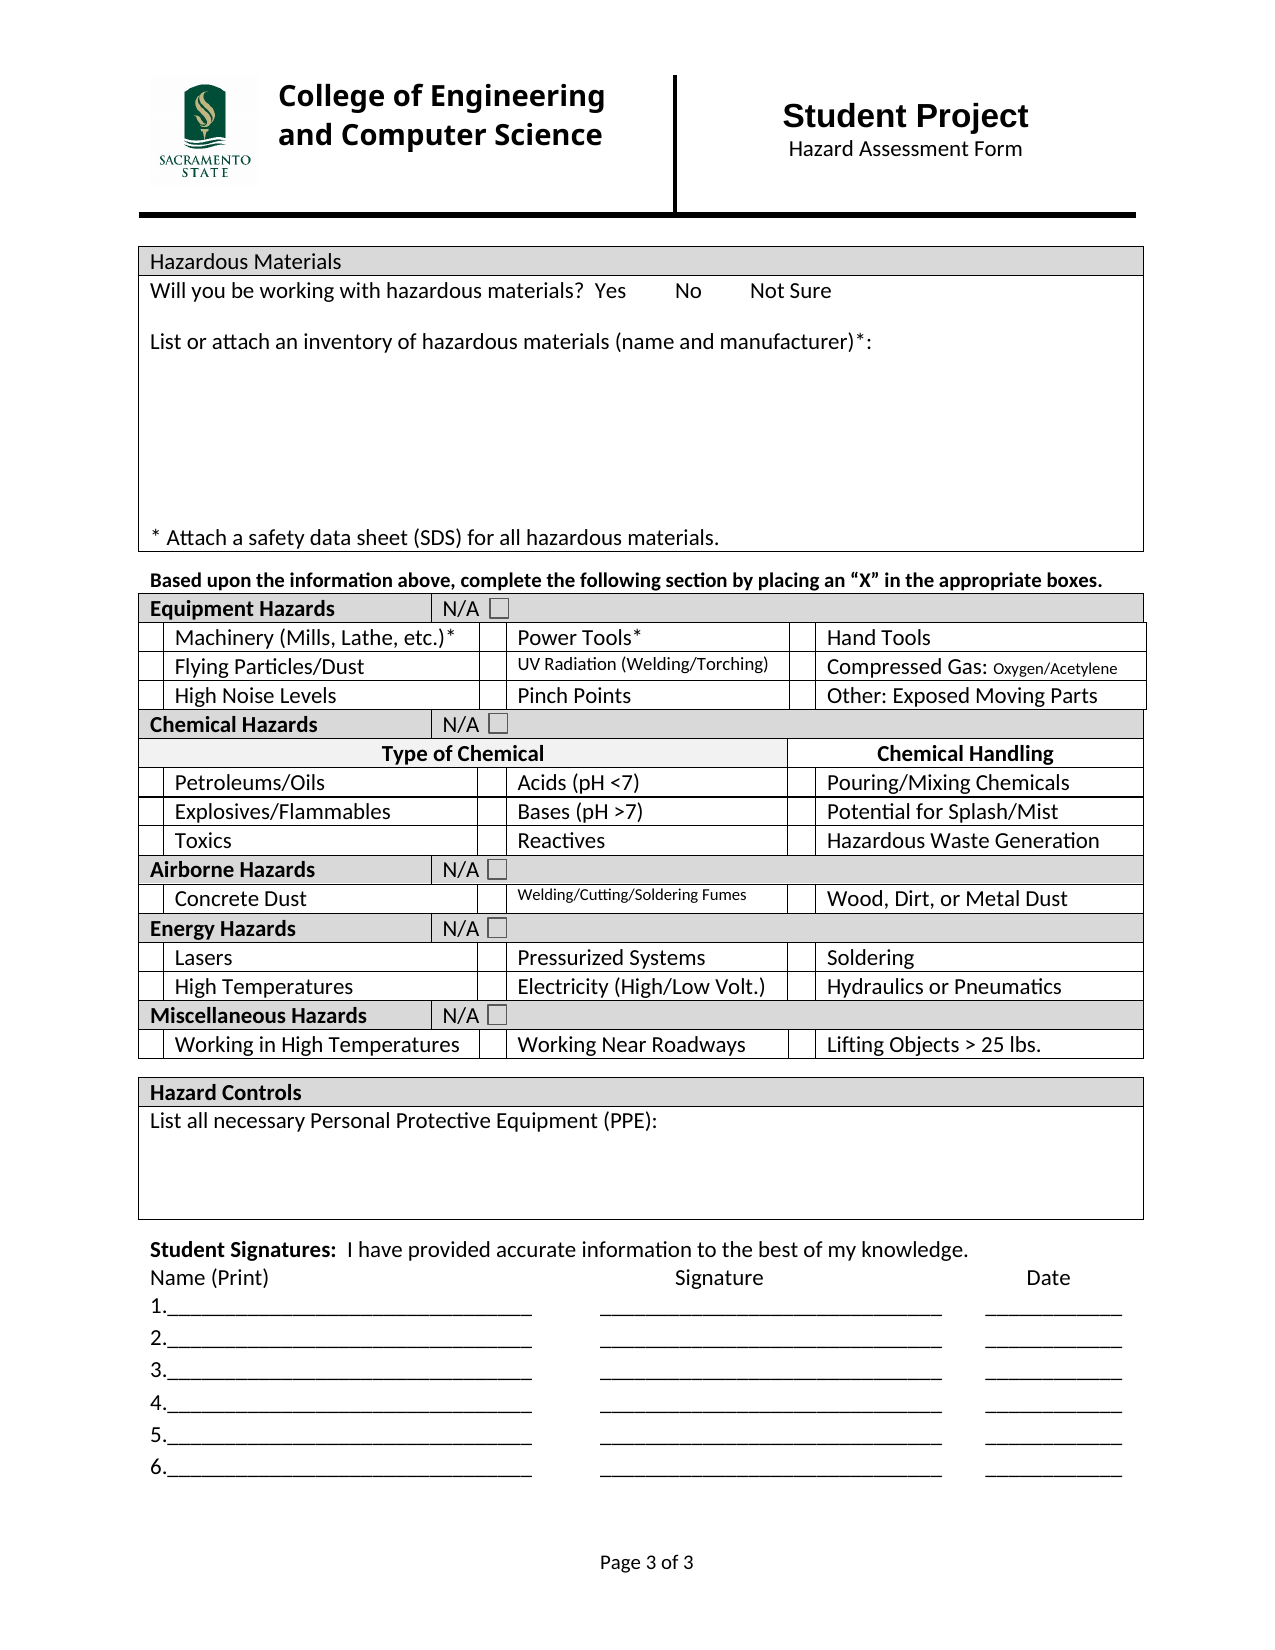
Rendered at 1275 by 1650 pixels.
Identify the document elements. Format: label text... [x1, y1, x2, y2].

table_cell N/A [432, 1001, 1143, 1029]
table_cell Hand Tools [816, 623, 1146, 651]
table_cell Hydraulics or Pneumatics [816, 972, 1143, 1000]
table_cell Other: Exposed Moving Parts [816, 681, 1146, 709]
table_cell [480, 1030, 506, 1058]
table_cell [139, 885, 163, 913]
table_cell Lasers [164, 943, 477, 971]
table_cell Pinch Points [507, 681, 789, 709]
table_cell [790, 681, 815, 709]
text 6.________________________________ ______________________________ ____________ [150, 1452, 1125, 1480]
table_cell [478, 768, 506, 796]
table_cell [478, 885, 506, 913]
table_cell Hazardous Waste Generation [816, 826, 1143, 854]
table_cell [790, 652, 815, 680]
table_cell High Temperatures [164, 972, 477, 1000]
table_cell Acids (pH <7) [507, 768, 787, 796]
table_cell Machinery (Mills, Lathe, etc.)* [164, 623, 479, 651]
table_cell [139, 652, 163, 680]
table_cell Chemical Handling [788, 739, 1143, 767]
table_cell Will you be working with hazardous materials? Yes No Not Sure List or attach an inventory of hazardous materials (name and manufacturer)*: * Attach a safety data sheet (SDS) for all hazardous materials. [139, 276, 1143, 551]
table_cell Toxics [164, 826, 477, 854]
table_header Equipment Hazards [139, 594, 431, 622]
table_cell [139, 623, 163, 651]
text 2.________________________________ ______________________________ ____________ [150, 1323, 1125, 1351]
table_cell [480, 623, 506, 651]
text 4.________________________________ ______________________________ ____________ [150, 1388, 1125, 1416]
text Name (Print) Signature Date [150, 1263, 1125, 1291]
table_cell Welding/Cutting/Soldering Fumes [507, 885, 787, 913]
table_cell [788, 972, 815, 1000]
table_cell High Noise Levels [164, 681, 479, 709]
table_cell [789, 1030, 815, 1058]
picture [150, 75, 260, 186]
table_cell UV Radiation (Welding/Torching) [507, 652, 789, 680]
text 5.________________________________ ______________________________ ____________ [150, 1420, 1125, 1448]
table_cell [480, 681, 506, 709]
text 1.________________________________ ______________________________ ____________ [150, 1291, 1125, 1319]
table_cell [788, 798, 815, 825]
table_cell Miscellaneous Hazards [139, 1001, 431, 1029]
table_cell Petroleums/Oils [164, 768, 477, 796]
table_cell N/A [432, 710, 1143, 738]
table_cell Reactives [507, 826, 787, 854]
table_cell [139, 972, 163, 1000]
table_cell [788, 885, 815, 913]
table_cell Power Tools* [507, 623, 789, 651]
text Student Signatures: I have provided accurate information to the best of my knowledge. [150, 1235, 1125, 1263]
table_cell Compressed Gas: Oxygen/Acetylene [816, 652, 1146, 680]
table_cell [788, 943, 815, 971]
table_cell Wood, Dirt, or Metal Dust [816, 885, 1143, 913]
table_cell Soldering [816, 943, 1143, 971]
table_cell [139, 798, 163, 825]
table_header Hazard Controls [139, 1078, 1143, 1106]
table_cell Airborne Hazards [139, 856, 431, 883]
table_cell Energy Hazards [139, 914, 431, 942]
table_cell Concrete Dust [164, 885, 477, 913]
table_cell [478, 826, 506, 854]
table_cell Bases (pH >7) [507, 798, 787, 825]
text 3.________________________________ ______________________________ ____________ [150, 1356, 1125, 1383]
table_cell Pressurized Systems [507, 943, 787, 971]
text Based upon the information above, complete the following section by placing an “X” in the appropriate boxes. [150, 567, 1125, 593]
table_cell [478, 943, 506, 971]
table_header Hazardous Materials [139, 247, 1143, 275]
table_cell Flying Particles/Dust [164, 652, 479, 680]
table_cell Working Near Roadways [507, 1030, 788, 1058]
table_cell [480, 652, 506, 680]
table_cell [790, 623, 815, 651]
table_cell [139, 943, 163, 971]
table_cell Type of Chemical [139, 739, 787, 767]
table_cell Lifting Objects > 25 lbs. [816, 1030, 1143, 1058]
table_cell Electricity (High/Low Volt.) [507, 972, 787, 1000]
table_cell [478, 798, 506, 825]
table_cell Chemical Hazards [139, 710, 431, 738]
table_cell [139, 768, 163, 796]
table_cell N/A [432, 856, 1143, 883]
table_cell [788, 768, 815, 796]
table_cell Potential for Splash/Mist [816, 798, 1143, 825]
table_cell N/A [432, 914, 1143, 942]
table_header N/A [432, 594, 1143, 622]
table_cell [139, 826, 163, 854]
table_cell Working in High Temperatures [164, 1030, 479, 1058]
table_cell List all necessary Personal Protective Equipment (PPE): [139, 1107, 1143, 1219]
table_cell [139, 681, 163, 709]
table_cell [788, 826, 815, 854]
table_cell Pouring/Mixing Chemicals [816, 768, 1143, 796]
table_cell [478, 972, 506, 1000]
table_cell [139, 1030, 163, 1058]
table_cell Explosives/Flammables [164, 798, 477, 825]
